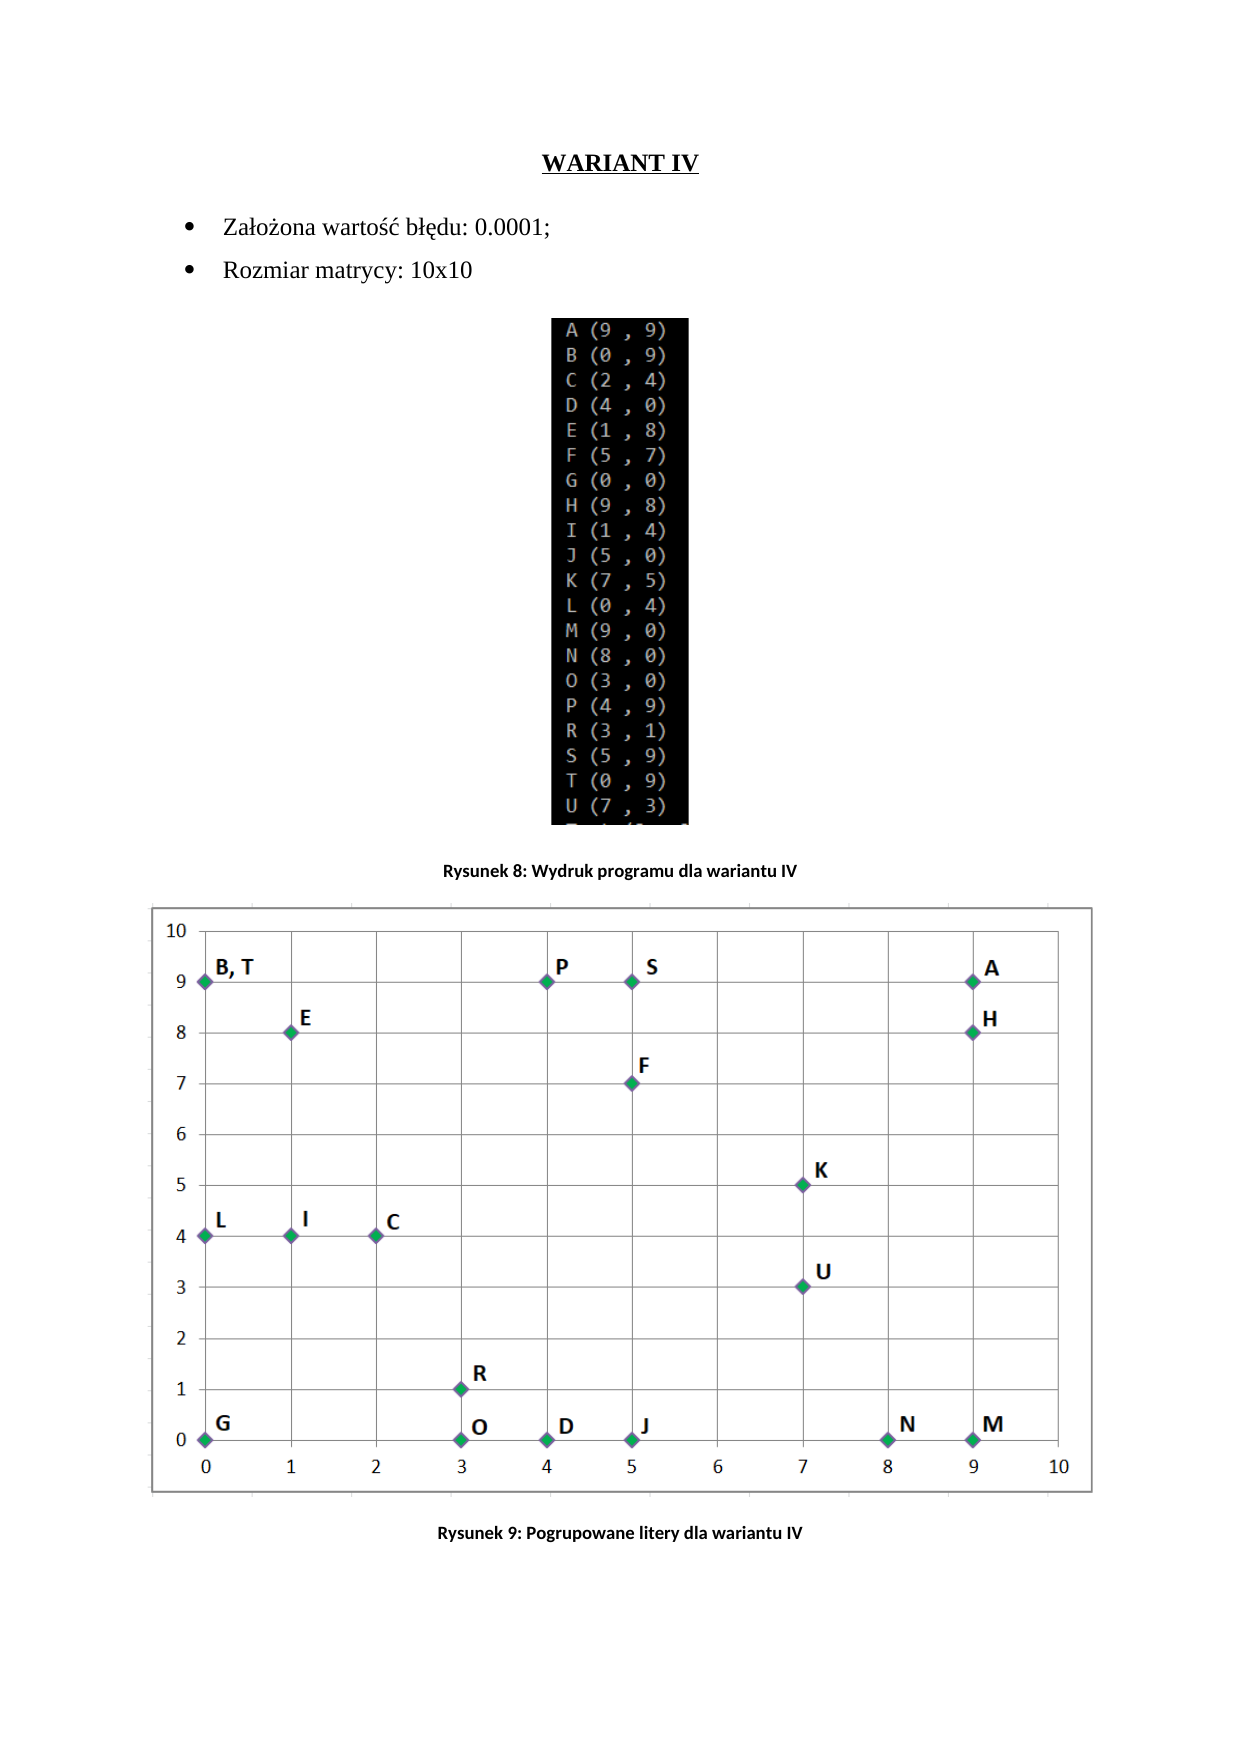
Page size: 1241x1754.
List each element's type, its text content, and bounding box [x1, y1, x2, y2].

text Rysunek 9: Pogrupowane litery dla wariantu IV [148, 1522, 1093, 1544]
picture [147, 903, 1093, 1497]
text Rysunek 8: Wydruk programu dla wariantu IV [148, 860, 1093, 883]
picture [551, 318, 689, 825]
list Rozmiar matrycy: 10x10 [185, 255, 1093, 283]
text WARIANT IV [148, 148, 1093, 176]
list Założona wartość błędu: 0.0001; [185, 212, 1093, 240]
